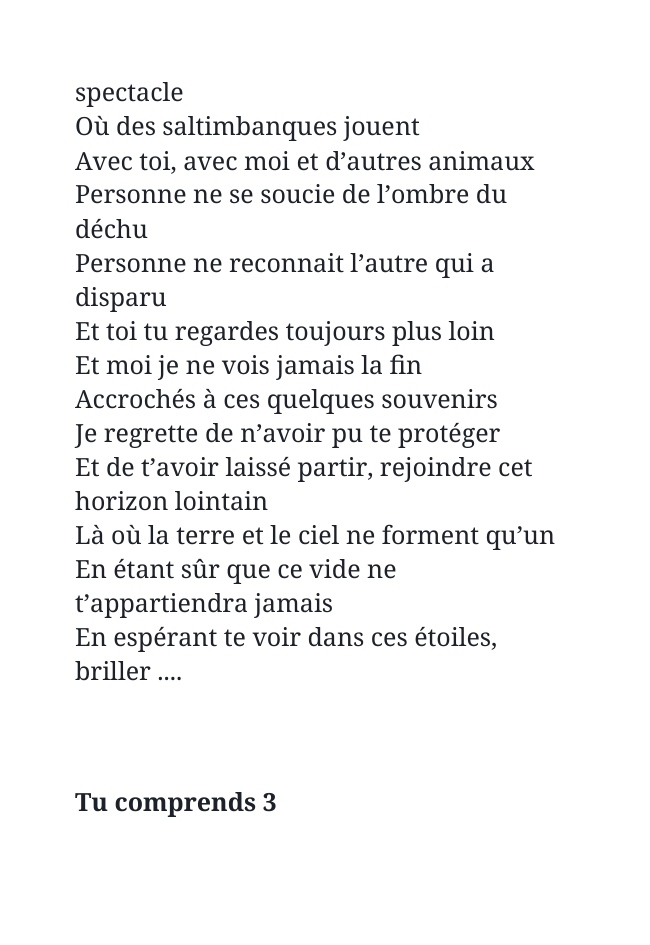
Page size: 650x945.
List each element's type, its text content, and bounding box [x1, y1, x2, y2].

text Tu comprends 3 [75, 784, 574, 818]
